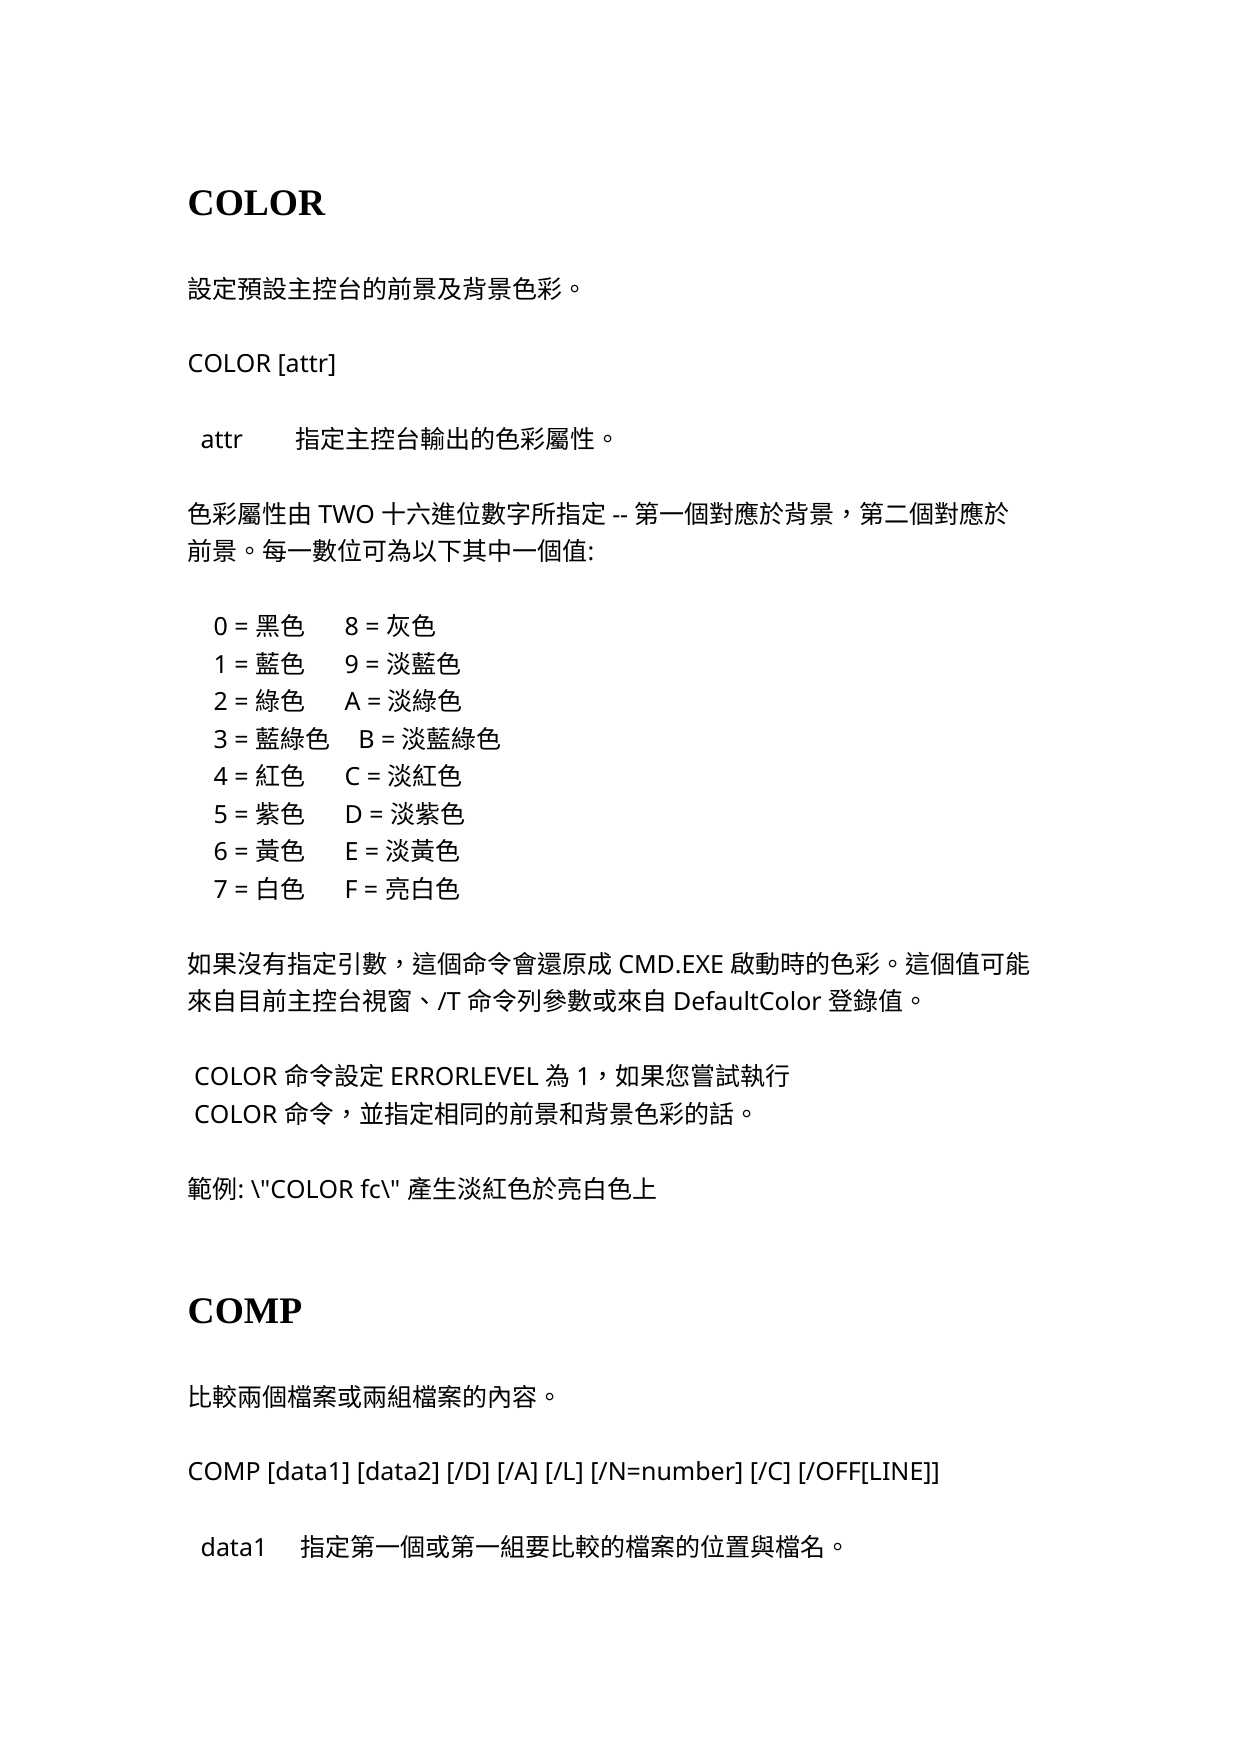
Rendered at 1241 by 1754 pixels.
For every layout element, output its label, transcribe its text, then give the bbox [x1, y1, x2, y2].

text 前景。每一數位可為以下其中一個值: [187, 531, 1053, 569]
text 6 = 黃色 E = 淡黃色 [187, 831, 1053, 869]
text 2 = 綠色 A = 淡綠色 [187, 681, 1053, 719]
text attr 指定主控台輸出的色彩屬性。 [187, 419, 1053, 456]
text 設定預設主控台的前景及背景色彩。 [187, 269, 1053, 306]
text COMP [data1] [data2] [/D] [/A] [/L] [/N=number] [/C] [/OFF[LINE]] [187, 1452, 1053, 1489]
text 7 = 白色 F = 亮白色 [187, 869, 1053, 906]
text 範例: \"COLOR fc\" 產生淡紅色於亮白色上 [187, 1169, 1053, 1206]
text COMP [187, 1273, 1053, 1348]
text COLOR 命令設定 ERRORLEVEL 為 1，如果您嘗試執行 [187, 1056, 1053, 1094]
text 來自目前主控台視窗、/T 命令列參數或來自 DefaultColor 登錄值。 [187, 981, 1053, 1019]
text 0 = 黑色 8 = 灰色 [187, 606, 1053, 644]
text 5 = 紫色 D = 淡紫色 [187, 794, 1053, 831]
text COLOR 命令，並指定相同的前景和背景色彩的話。 [187, 1094, 1053, 1131]
text COLOR [187, 164, 1053, 239]
text 色彩屬性由 TWO 十六進位數字所指定 -- 第一個對應於背景，第二個對應於 [187, 494, 1053, 531]
text 如果沒有指定引數，這個命令會還原成 CMD.EXE 啟動時的色彩。這個值可能 [187, 944, 1053, 981]
text data1 指定第一個或第一組要比較的檔案的位置與檔名。 [187, 1527, 1053, 1564]
text 4 = 紅色 C = 淡紅色 [187, 756, 1053, 794]
text COLOR [attr] [187, 344, 1053, 381]
text 比較兩個檔案或兩組檔案的內容。 [187, 1377, 1053, 1414]
text 1 = 藍色 9 = 淡藍色 [187, 644, 1053, 681]
text 3 = 藍綠色 B = 淡藍綠色 [187, 719, 1053, 756]
